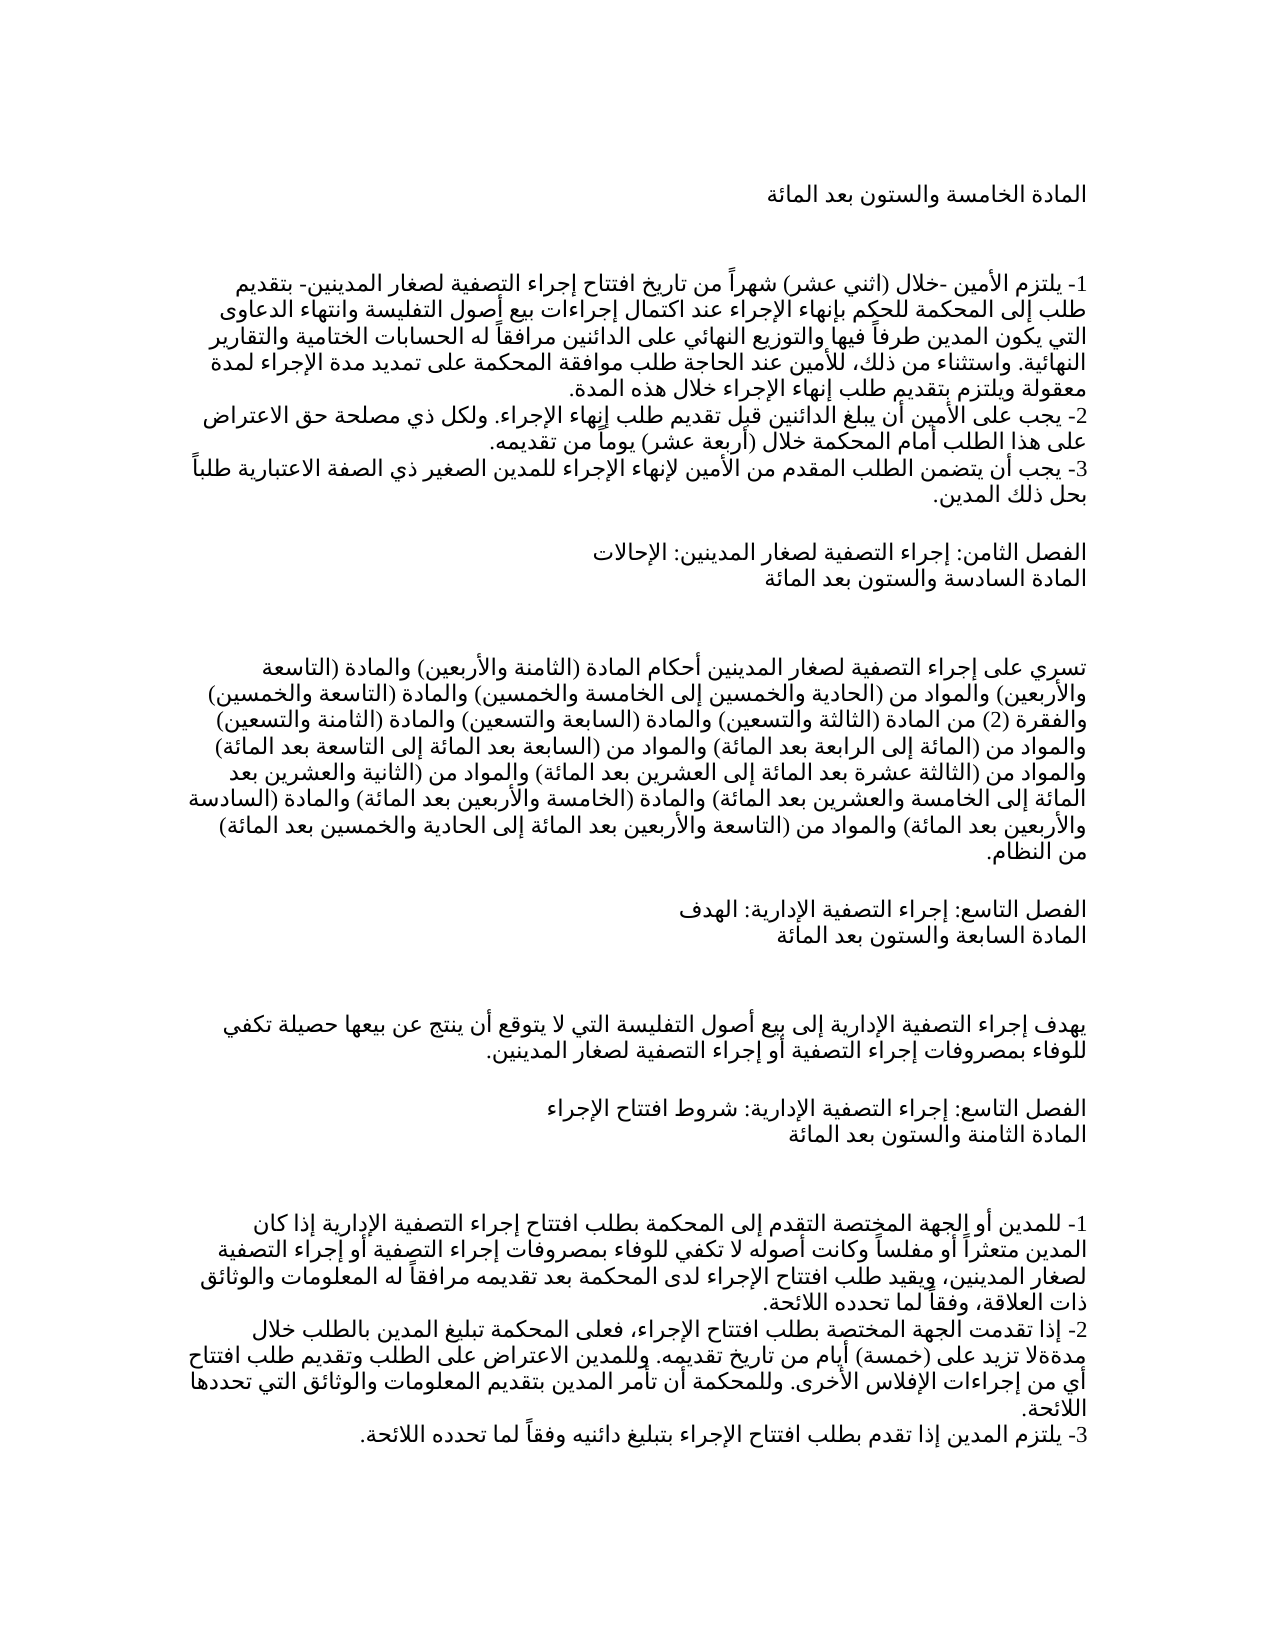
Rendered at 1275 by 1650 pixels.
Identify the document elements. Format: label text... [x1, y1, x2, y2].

text المادة السادسة والستون بعد المائة [187, 565, 1087, 591]
text يهدف إجراء التصفية الإدارية إلى بيع أصول التفليسة التي لا يتوقع أن ينتج عن بيعها حصيلة تكفي للوفاء بمصروفات إجراء التصفية أو إجراء التصفية لصغار المدينين. [187, 1011, 1087, 1064]
text المادة الثامنة والستون بعد المائة [187, 1121, 1087, 1148]
text الفصل التاسع: إجراء التصفية الإدارية: شروط افتتاح الإجراء [187, 1095, 1087, 1121]
text تسري على إجراء التصفية لصغار المدينين أحكام المادة (الثامنة والأربعين) والمادة (التاسعة والأربعين) والمواد من (الحادية والخمسين إلى الخامسة والخمسين) والمادة (التاسعة والخمسين) والفقرة (2) من المادة (الثالثة والتسعين) والمادة (السابعة والتسعين) والمادة (الثامنة والتسعين) والمواد من (المائة إلى الرابعة بعد المائة) والمواد من (السابعة بعد المائة إلى التاسعة بعد المائة) والمواد من (الثالثة عشرة بعد المائة إلى العشرين بعد المائة) والمواد من (الثانية والعشرين بعد المائة إلى الخامسة والعشرين بعد المائة) والمادة (الخامسة والأربعين بعد المائة) والمادة (السادسة والأربعين بعد المائة) والمواد من (التاسعة والأربعين بعد المائة إلى الحادية والخمسين بعد المائة) من النظام. [187, 654, 1087, 864]
text 1- يلتزم الأمين -خلال (اثني عشر) شهراً من تاريخ افتتاح إجراء التصفية لصغار المدينين- بتقديم طلب إلى المحكمة للحكم بإنهاء الإجراء عند اكتمال إجراءات بيع أصول التفليسة وانتهاء الدعاوى التي يكون المدين طرفاً فيها والتوزيع النهائي على الدائنين مرافقاً له الحسابات الختامية والتقارير النهائية. واستثناء من ذلك، للأمين عند الحاجة طلب موافقة المحكمة على تمديد مدة الإجراء لمدة معقولة ويلتزم بتقديم طلب إنهاء الإجراء خلال هذه المدة. 2- يجب على الأمين أن يبلغ الدائنين قبل تقديم طلب إنهاء الإجراء. ولكل ذي مصلحة حق الاعتراض على هذا الطلب أمام المحكمة خلال (أربعة عشر) يوماً من تقديمه. 3- يجب أن يتضمن الطلب المقدم من الأمين لإنهاء الإجراء للمدين الصغير ذي الصفة الاعتبارية طلباً بحل ذلك المدين. [187, 270, 1087, 507]
text الفصل الثامن: إجراء التصفية لصغار المدينين: الإحالات [187, 538, 1087, 565]
text الفصل التاسع: إجراء التصفية الإدارية: الهدف [187, 896, 1087, 922]
text 1- للمدين أو الجهة المختصة التقدم إلى المحكمة بطلب افتتاح إجراء التصفية الإدارية إذا كان المدين متعثراً أو مفلساً وكانت أصوله لا تكفي للوفاء بمصروفات إجراء التصفية أو إجراء التصفية لصغار المدينين، ويقيد طلب افتتاح الإجراء لدى المحكمة بعد تقديمه مرافقاً له المعلومات والوثائق ذات العلاقة، وفقاً لما تحدده اللائحة. 2- إذا تقدمت الجهة المختصة بطلب افتتاح الإجراء، فعلى المحكمة تبليغ المدين بالطلب خلال مدةةلا تزيد على (خمسة) أيام من تاريخ تقديمه. وللمدين الاعتراض على الطلب وتقديم طلب افتتاح أي من إجراءات الإفلاس الأخرى. وللمحكمة أن تأمر المدين بتقديم المعلومات والوثائق التي تحددها اللائحة. 3- يلتزم المدين إذا تقدم بطلب افتتاح الإجراء بتبليغ دائنيه وفقاً لما تحدده اللائحة. [187, 1210, 1087, 1447]
text المادة السابعة والستون بعد المائة [187, 922, 1087, 948]
text المادة الخامسة والستون بعد المائة [187, 181, 1087, 208]
